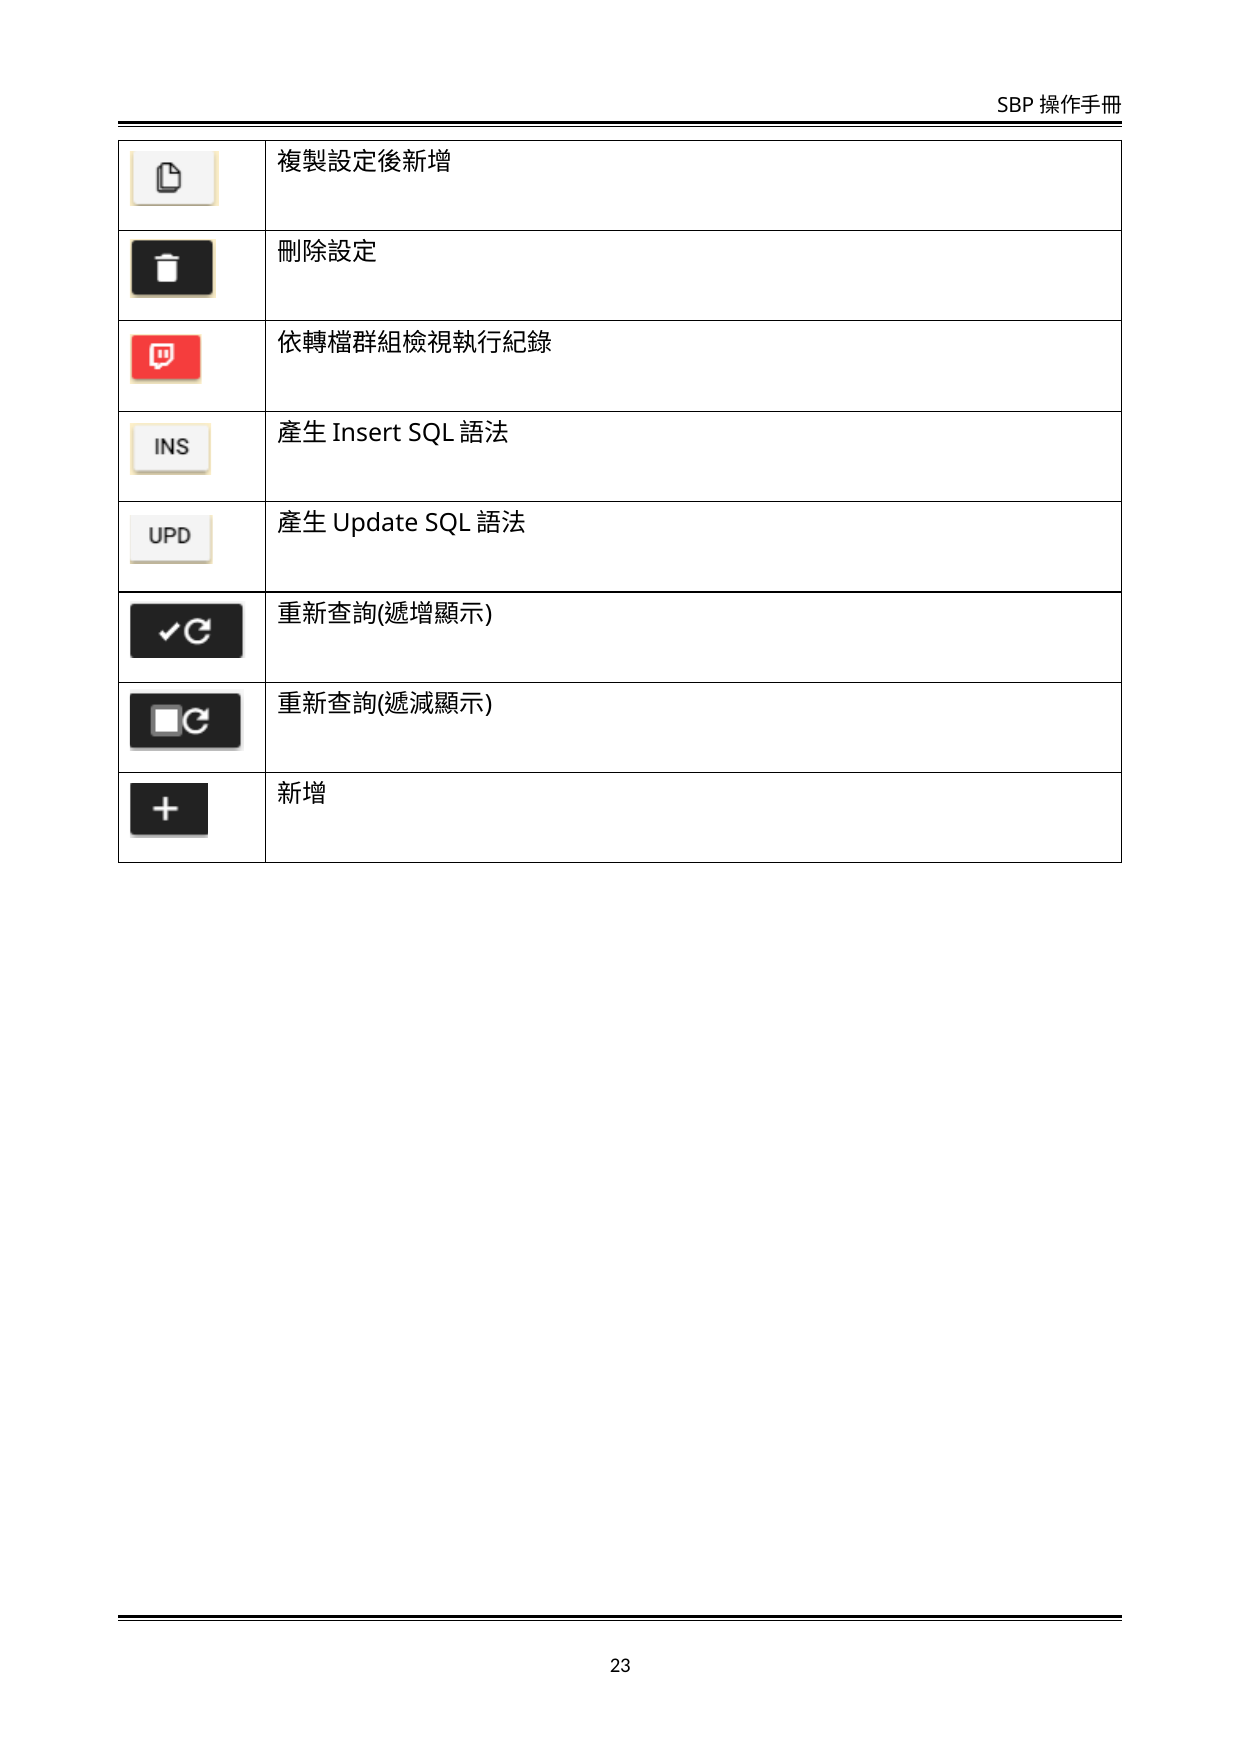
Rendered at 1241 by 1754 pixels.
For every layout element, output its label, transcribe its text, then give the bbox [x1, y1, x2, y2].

picture [129, 423, 212, 475]
table_cell 重新查詢(遞增顯示) [266, 593, 1121, 682]
table_cell 刪除設定 [266, 231, 1121, 320]
table_cell [119, 502, 265, 591]
picture [129, 239, 216, 298]
table_cell [119, 412, 265, 501]
table_cell 重新查詢(遞減顯示) [266, 683, 1121, 772]
table_cell [119, 773, 265, 862]
picture [129, 515, 213, 564]
table_cell 產生Update SQL語法 [266, 502, 1121, 591]
table_cell 依轉檔群組檢視執行紀錄 [266, 321, 1121, 411]
picture [129, 783, 208, 838]
table_cell [119, 141, 265, 230]
table_cell [119, 231, 265, 320]
table_cell 新增 [266, 773, 1121, 862]
table_cell 複製設定後新增 [266, 141, 1121, 230]
table_cell [119, 321, 265, 411]
picture [129, 689, 244, 751]
table_cell 產生Insert SQL語法 [266, 412, 1121, 501]
picture [129, 601, 246, 658]
table_cell [119, 593, 265, 682]
picture [129, 334, 202, 384]
table_cell [119, 683, 265, 772]
picture [129, 151, 219, 206]
